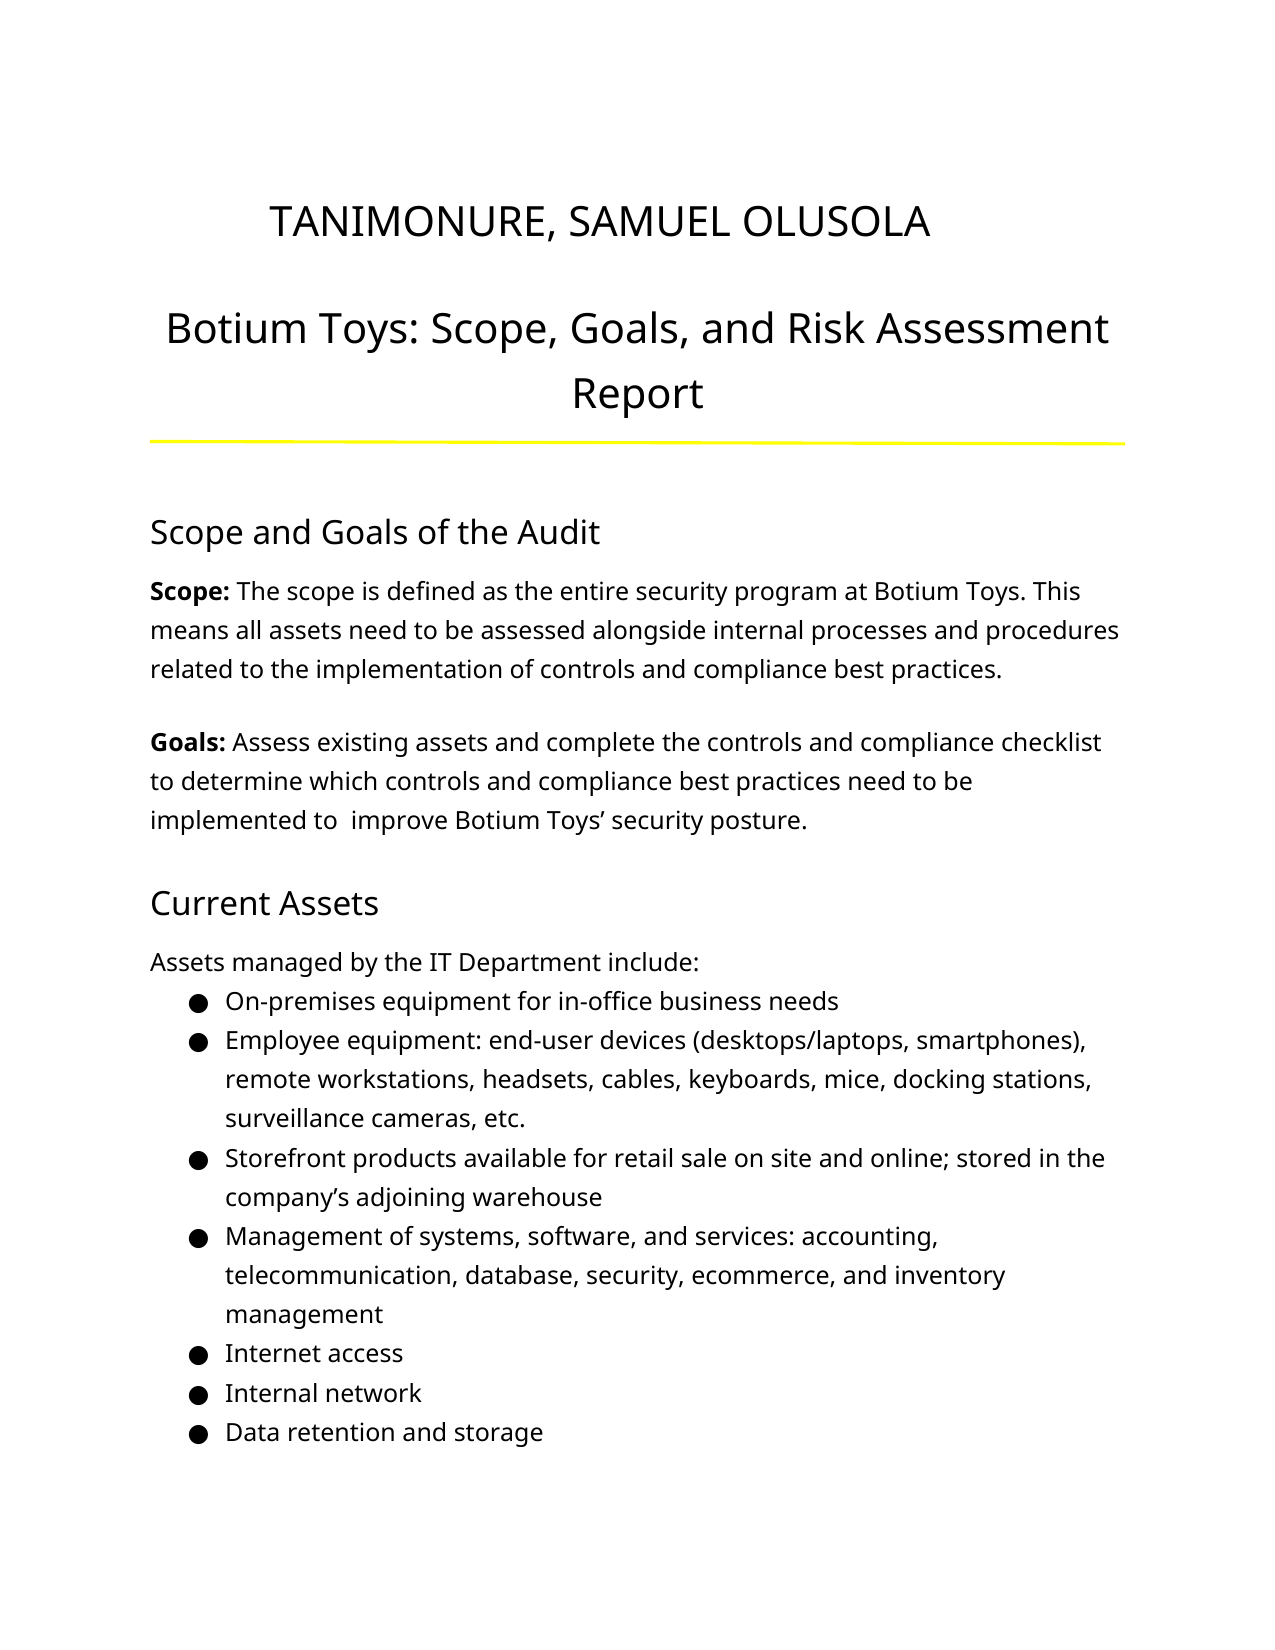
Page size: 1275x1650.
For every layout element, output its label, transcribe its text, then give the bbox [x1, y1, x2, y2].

subtitle TANIMONURE, SAMUEL OLUSOLA [150, 192, 1125, 248]
subtitle Current Assets [150, 880, 1125, 925]
subtitle Scope and Goals of the Audit [150, 509, 1125, 554]
list Employee equipment: end-user devices (desktops/laptops, smartphones), remote workstations, headsets, cables, keyboards, mice, docking stations, surveillance cameras, etc. [187, 1023, 1125, 1135]
list Storefront products available for retail sale on site and online; stored in the company’s adjoining warehouse [187, 1140, 1125, 1213]
subtitle Goals: Assess existing assets and complete the controls and compliance checklist to determine which controls and compliance best practices need to be implemented to improve Botium Toys’ security posture. [150, 725, 1125, 837]
list Data retention and storage [187, 1414, 1125, 1448]
list Internal network [187, 1375, 1125, 1409]
subtitle Botium Toys: Scope, Goals, and Risk Assessment Report [150, 298, 1125, 421]
list Management of systems, software, and services: accounting, telecommunication, database, security, ecommerce, and inventory management [187, 1218, 1125, 1331]
list Internet access [187, 1336, 1125, 1370]
list On-premises equipment for in-office business needs [187, 983, 1125, 1018]
subtitle Scope: The scope is defined as the entire security program at Botium Toys. This means all assets need to be assessed alongside internal processes and procedures related to the implementation of controls and compliance best practices. [150, 574, 1125, 686]
text Assets managed by the IT Department include: [150, 944, 1125, 978]
